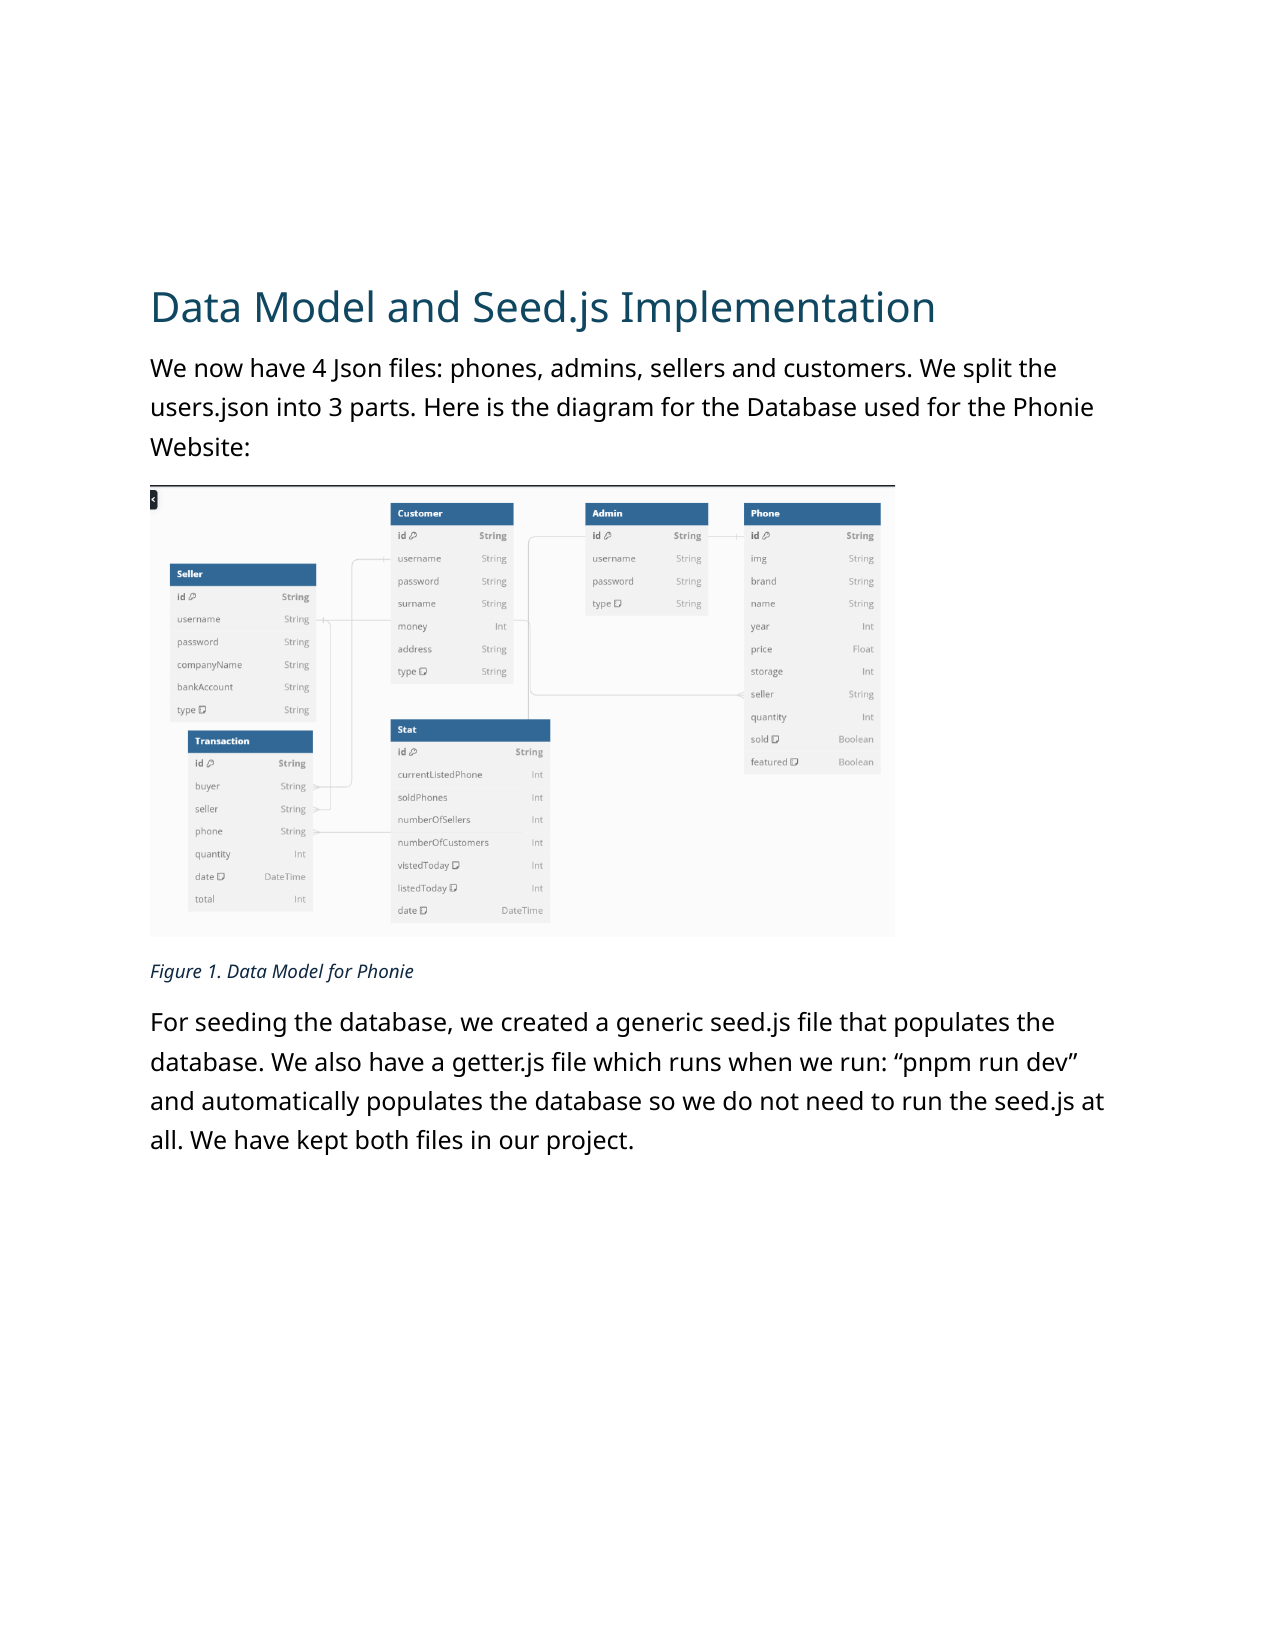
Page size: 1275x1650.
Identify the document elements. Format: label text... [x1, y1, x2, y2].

text For seeding the database, we created a generic seed.js file that populates the database. We also have a getter.js file which runs when we run: “pnpm run dev” and automatically populates the database so we do not need to run the seed.js at all. We have kept both files in our project. [150, 1005, 1125, 1157]
picture [150, 485, 896, 937]
text We now have 4 Json files: phones, admins, sellers and customers. We split the users.json into 3 parts. Here is the diagram for the Database used for the Phonie Website: [150, 351, 1125, 463]
subtitle Data Model and Seed.js Implementation [150, 277, 1125, 334]
text Figure 1. Data Model for Phonie [150, 959, 1125, 984]
